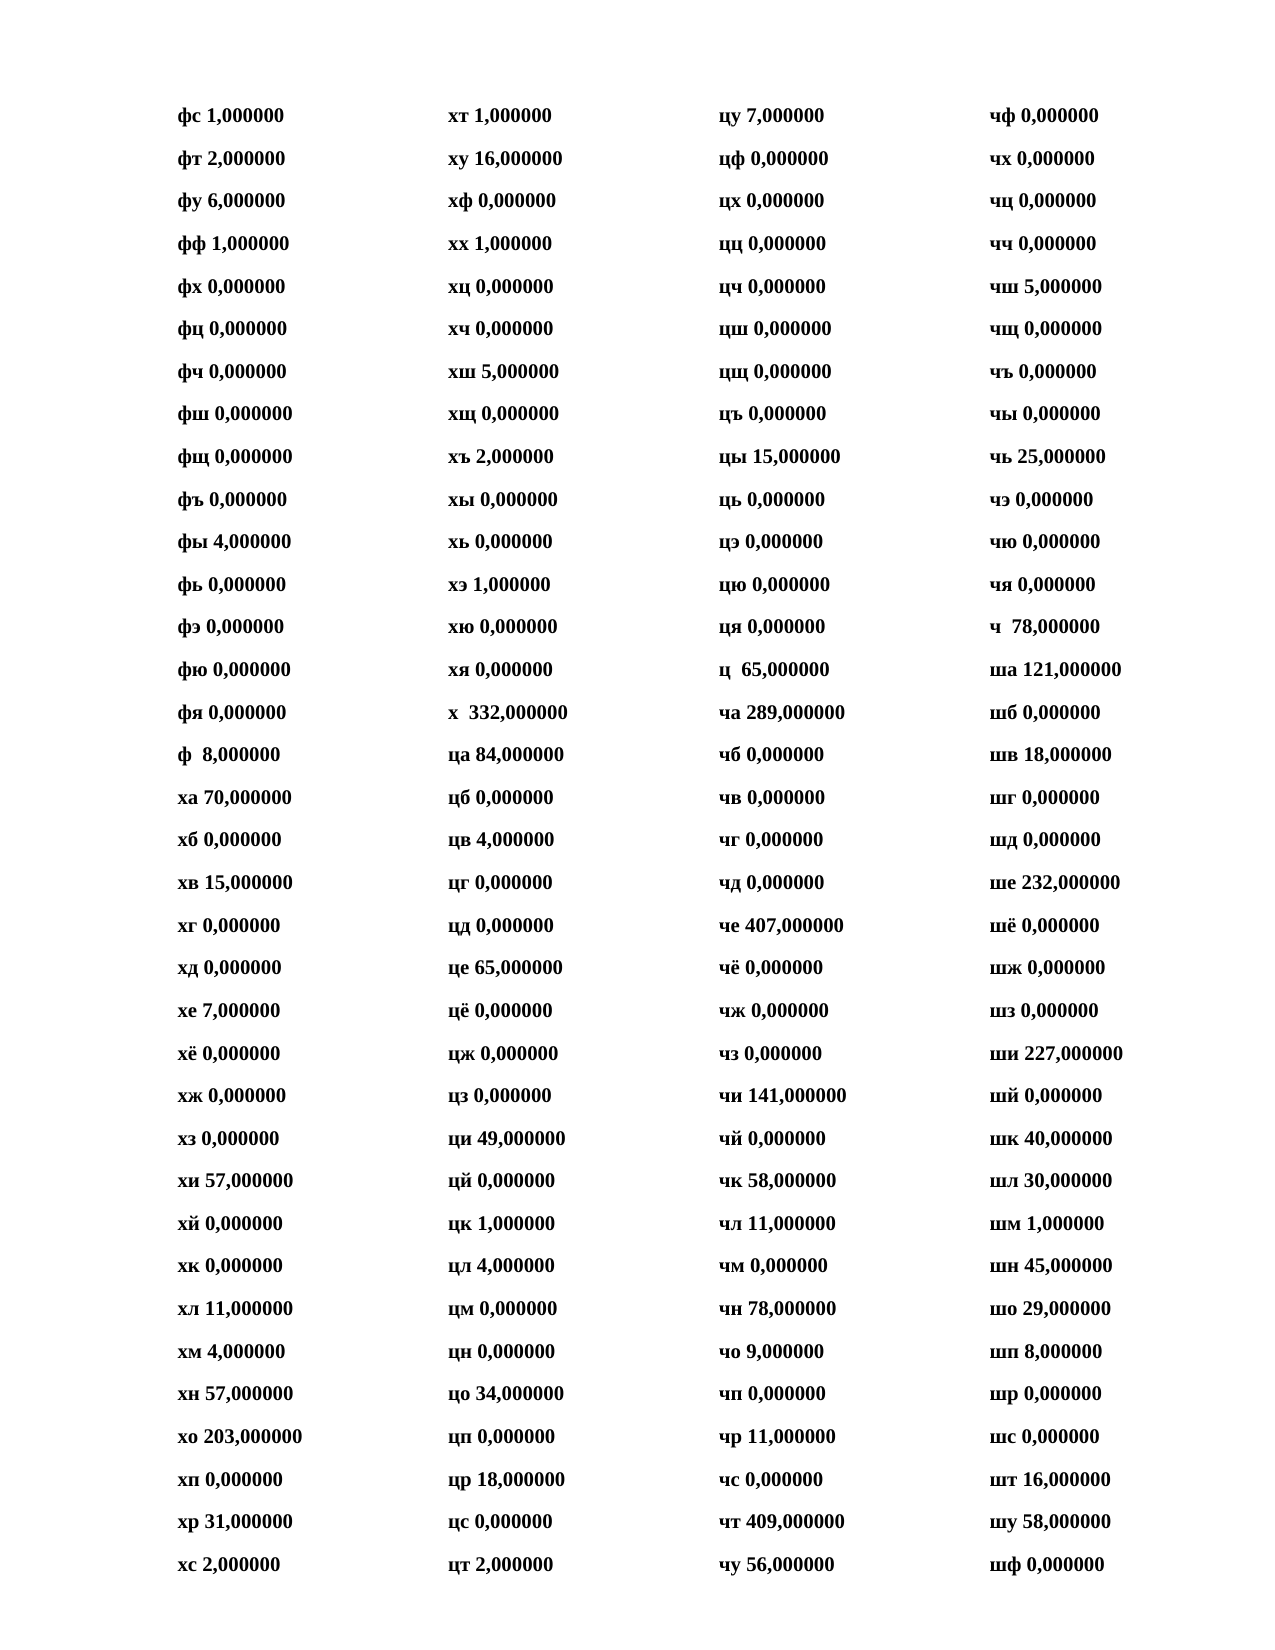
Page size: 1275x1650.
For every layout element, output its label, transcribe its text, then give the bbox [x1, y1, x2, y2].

text цл 4,000000 [448, 1253, 645, 1277]
text хл 11,000000 [177, 1296, 374, 1320]
text цм 0,000000 [448, 1296, 645, 1320]
text фс 1,000000 [177, 103, 374, 127]
text фъ 0,000000 [177, 487, 374, 511]
text хф 0,000000 [448, 188, 645, 212]
text чз 0,000000 [719, 1040, 916, 1064]
text хч 0,000000 [448, 316, 645, 340]
text ху 16,000000 [448, 146, 645, 170]
text шф 0,000000 [989, 1552, 1186, 1576]
text ць 0,000000 [719, 487, 916, 511]
text шу 58,000000 [989, 1509, 1186, 1533]
text фь 0,000000 [177, 572, 374, 596]
text чч 0,000000 [989, 231, 1186, 255]
text чд 0,000000 [719, 870, 916, 894]
text хц 0,000000 [448, 273, 645, 298]
text шр 0,000000 [989, 1381, 1186, 1405]
text це 65,000000 [448, 955, 645, 979]
text чё 0,000000 [719, 955, 916, 979]
text цв 4,000000 [448, 827, 645, 851]
text ха 70,000000 [177, 785, 374, 809]
text шс 0,000000 [989, 1424, 1186, 1448]
text хи 57,000000 [177, 1168, 374, 1192]
text хб 0,000000 [177, 827, 374, 851]
text цъ 0,000000 [719, 401, 916, 425]
text хы 0,000000 [448, 487, 645, 511]
text шл 30,000000 [989, 1168, 1186, 1192]
text цп 0,000000 [448, 1424, 645, 1448]
text цш 0,000000 [719, 316, 916, 340]
text хщ 0,000000 [448, 401, 645, 425]
text че 407,000000 [719, 913, 916, 937]
text шт 16,000000 [989, 1466, 1186, 1491]
text фх 0,000000 [177, 273, 374, 298]
text шв 18,000000 [989, 742, 1186, 766]
text ф 8,000000 [177, 742, 374, 766]
text шз 0,000000 [989, 998, 1186, 1022]
text фт 2,000000 [177, 146, 374, 170]
text хё 0,000000 [177, 1040, 374, 1064]
text чы 0,000000 [989, 401, 1186, 425]
text цщ 0,000000 [719, 359, 916, 383]
text чу 56,000000 [719, 1552, 916, 1576]
text ши 227,000000 [989, 1040, 1186, 1064]
text шб 0,000000 [989, 699, 1186, 724]
text чц 0,000000 [989, 188, 1186, 212]
text чщ 0,000000 [989, 316, 1186, 340]
text чл 11,000000 [719, 1211, 916, 1235]
text чъ 0,000000 [989, 359, 1186, 383]
text хг 0,000000 [177, 913, 374, 937]
text фш 0,000000 [177, 401, 374, 425]
text хъ 2,000000 [448, 444, 645, 468]
text чв 0,000000 [719, 785, 916, 809]
text чю 0,000000 [989, 529, 1186, 553]
text цю 0,000000 [719, 572, 916, 596]
text хд 0,000000 [177, 955, 374, 979]
text шё 0,000000 [989, 913, 1186, 937]
text цж 0,000000 [448, 1040, 645, 1064]
text цз 0,000000 [448, 1083, 645, 1107]
text шг 0,000000 [989, 785, 1186, 809]
text чг 0,000000 [719, 827, 916, 851]
text цй 0,000000 [448, 1168, 645, 1192]
text цд 0,000000 [448, 913, 645, 937]
text чт 409,000000 [719, 1509, 916, 1533]
text цэ 0,000000 [719, 529, 916, 553]
text хх 1,000000 [448, 231, 645, 255]
text цб 0,000000 [448, 785, 645, 809]
text фу 6,000000 [177, 188, 374, 212]
text фы 4,000000 [177, 529, 374, 553]
text шй 0,000000 [989, 1083, 1186, 1107]
text хт 1,000000 [448, 103, 645, 127]
text фч 0,000000 [177, 359, 374, 383]
text чь 25,000000 [989, 444, 1186, 468]
text ця 0,000000 [719, 614, 916, 638]
text шд 0,000000 [989, 827, 1186, 851]
text ша 121,000000 [989, 657, 1186, 681]
text хк 0,000000 [177, 1253, 374, 1277]
text цс 0,000000 [448, 1509, 645, 1533]
text хе 7,000000 [177, 998, 374, 1022]
text цт 2,000000 [448, 1552, 645, 1576]
text хш 5,000000 [448, 359, 645, 383]
text цр 18,000000 [448, 1466, 645, 1491]
text чи 141,000000 [719, 1083, 916, 1107]
text хн 57,000000 [177, 1381, 374, 1405]
text хо 203,000000 [177, 1424, 374, 1448]
text цн 0,000000 [448, 1339, 645, 1363]
text цк 1,000000 [448, 1211, 645, 1235]
text ца 84,000000 [448, 742, 645, 766]
text хй 0,000000 [177, 1211, 374, 1235]
text хю 0,000000 [448, 614, 645, 638]
text ча 289,000000 [719, 699, 916, 724]
text хэ 1,000000 [448, 572, 645, 596]
text чй 0,000000 [719, 1126, 916, 1150]
text шн 45,000000 [989, 1253, 1186, 1277]
text шп 8,000000 [989, 1339, 1186, 1363]
text чэ 0,000000 [989, 487, 1186, 511]
text чн 78,000000 [719, 1296, 916, 1320]
text чф 0,000000 [989, 103, 1186, 127]
text чш 5,000000 [989, 273, 1186, 298]
text шм 1,000000 [989, 1211, 1186, 1235]
text чж 0,000000 [719, 998, 916, 1022]
text цо 34,000000 [448, 1381, 645, 1405]
text чо 9,000000 [719, 1339, 916, 1363]
text хв 15,000000 [177, 870, 374, 894]
text хп 0,000000 [177, 1466, 374, 1491]
text хя 0,000000 [448, 657, 645, 681]
text шж 0,000000 [989, 955, 1186, 979]
text шо 29,000000 [989, 1296, 1186, 1320]
text цы 15,000000 [719, 444, 916, 468]
text цг 0,000000 [448, 870, 645, 894]
text цц 0,000000 [719, 231, 916, 255]
text чм 0,000000 [719, 1253, 916, 1277]
text хм 4,000000 [177, 1339, 374, 1363]
text чп 0,000000 [719, 1381, 916, 1405]
text чб 0,000000 [719, 742, 916, 766]
text цч 0,000000 [719, 273, 916, 298]
text цх 0,000000 [719, 188, 916, 212]
text фф 1,000000 [177, 231, 374, 255]
text чя 0,000000 [989, 572, 1186, 596]
text хз 0,000000 [177, 1126, 374, 1150]
text цф 0,000000 [719, 146, 916, 170]
text шк 40,000000 [989, 1126, 1186, 1150]
text х 332,000000 [448, 699, 645, 724]
text фэ 0,000000 [177, 614, 374, 638]
text ц 65,000000 [719, 657, 916, 681]
text фю 0,000000 [177, 657, 374, 681]
text чр 11,000000 [719, 1424, 916, 1448]
text ч 78,000000 [989, 614, 1186, 638]
text цу 7,000000 [719, 103, 916, 127]
text цё 0,000000 [448, 998, 645, 1022]
text чс 0,000000 [719, 1466, 916, 1491]
text фц 0,000000 [177, 316, 374, 340]
text фя 0,000000 [177, 699, 374, 724]
text чк 58,000000 [719, 1168, 916, 1192]
text фщ 0,000000 [177, 444, 374, 468]
text чх 0,000000 [989, 146, 1186, 170]
text ци 49,000000 [448, 1126, 645, 1150]
text хж 0,000000 [177, 1083, 374, 1107]
text хь 0,000000 [448, 529, 645, 553]
text хр 31,000000 [177, 1509, 374, 1533]
text ше 232,000000 [989, 870, 1186, 894]
text хс 2,000000 [177, 1552, 374, 1576]
